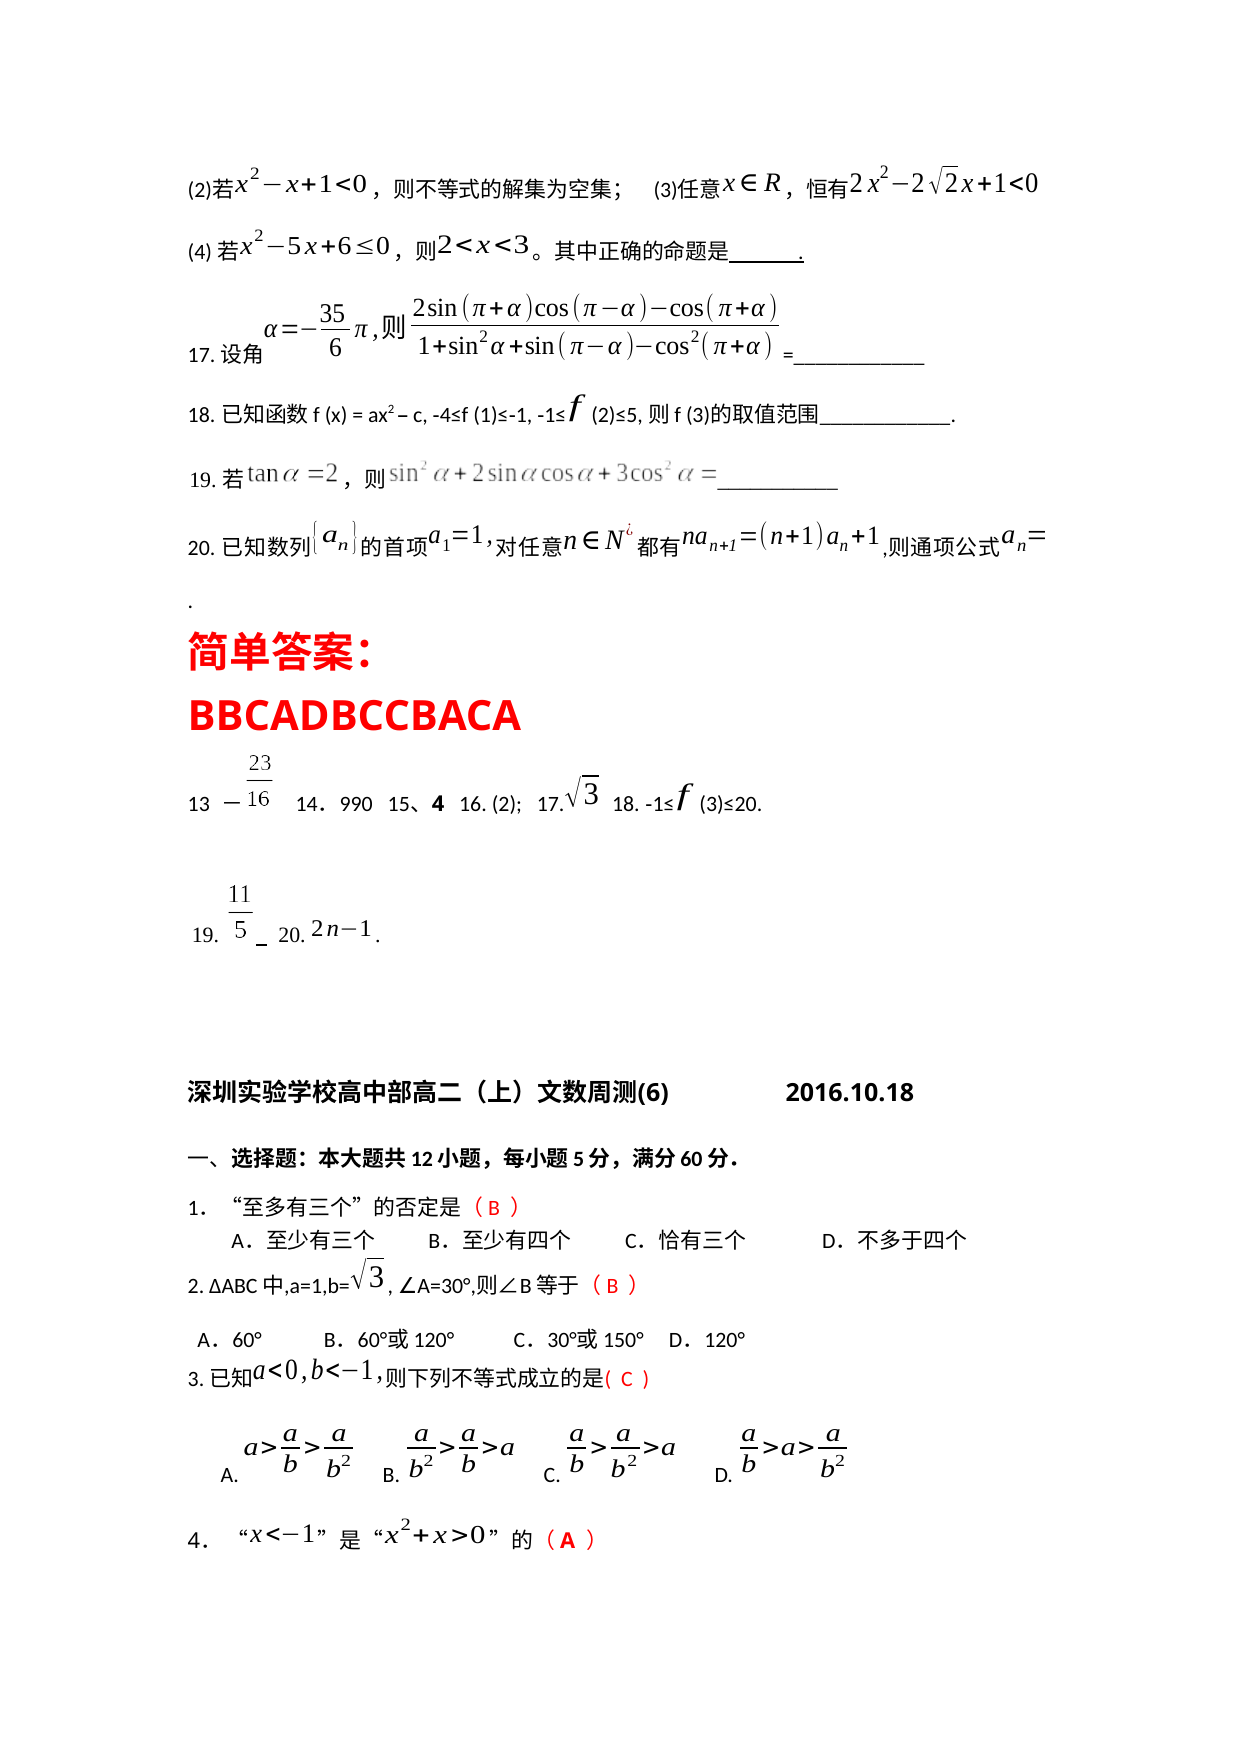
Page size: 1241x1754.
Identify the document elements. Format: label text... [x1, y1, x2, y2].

text A．至少有三个 B．至少有四个 C．恰有三个 D．不多于四个 [187, 1223, 1053, 1255]
text BBCADBCCBACA [187, 682, 1053, 747]
text 20. 已知数列的首项对任意都有,则通项公式 . [187, 519, 1053, 617]
list 19. 20. . [192, 878, 1053, 976]
text 1．“至多有三个”的否定是（ B ） [187, 1189, 1053, 1222]
text 18. 已知函数f (x) = ax2 – c, -4≤f (1)≤-1, -1≤(2)≤5, 则f (3)的取值范围____________. [187, 389, 1053, 454]
text 深圳实验学校高中部高二（上）文数周测(6) 2016.10.18 [187, 1058, 1053, 1123]
text 17. 设角=____________ [187, 292, 1053, 389]
text (4) 若，则。其中正确的命题是 . [187, 227, 1053, 292]
text A．60° B．60°或120° C．30°或150° D．120° [187, 1321, 1053, 1354]
list 19. 若，则___________ [189, 454, 1053, 519]
text 2. ΔABC中,a=1,b=, ∠A=30°,则∠B等于（ B ） [187, 1256, 1053, 1321]
text 3. 已知则下列不等式成立的是( C ) [187, 1354, 1053, 1419]
text 一、选择题：本大题共12小题，每小题5分，满分60分． [187, 1141, 1053, 1173]
text A. B. C. D. [187, 1419, 1053, 1516]
text 简单答案： [187, 617, 1053, 682]
text (2)若，则不等式的解集为空集； (3)任意，恒有 [187, 162, 1053, 227]
text 4． “”是“”的（ A ） [187, 1516, 1053, 1581]
text 13 － 14．990 15、4 16. (2); 17. 18. -1≤(3)≤20. [187, 747, 1053, 844]
